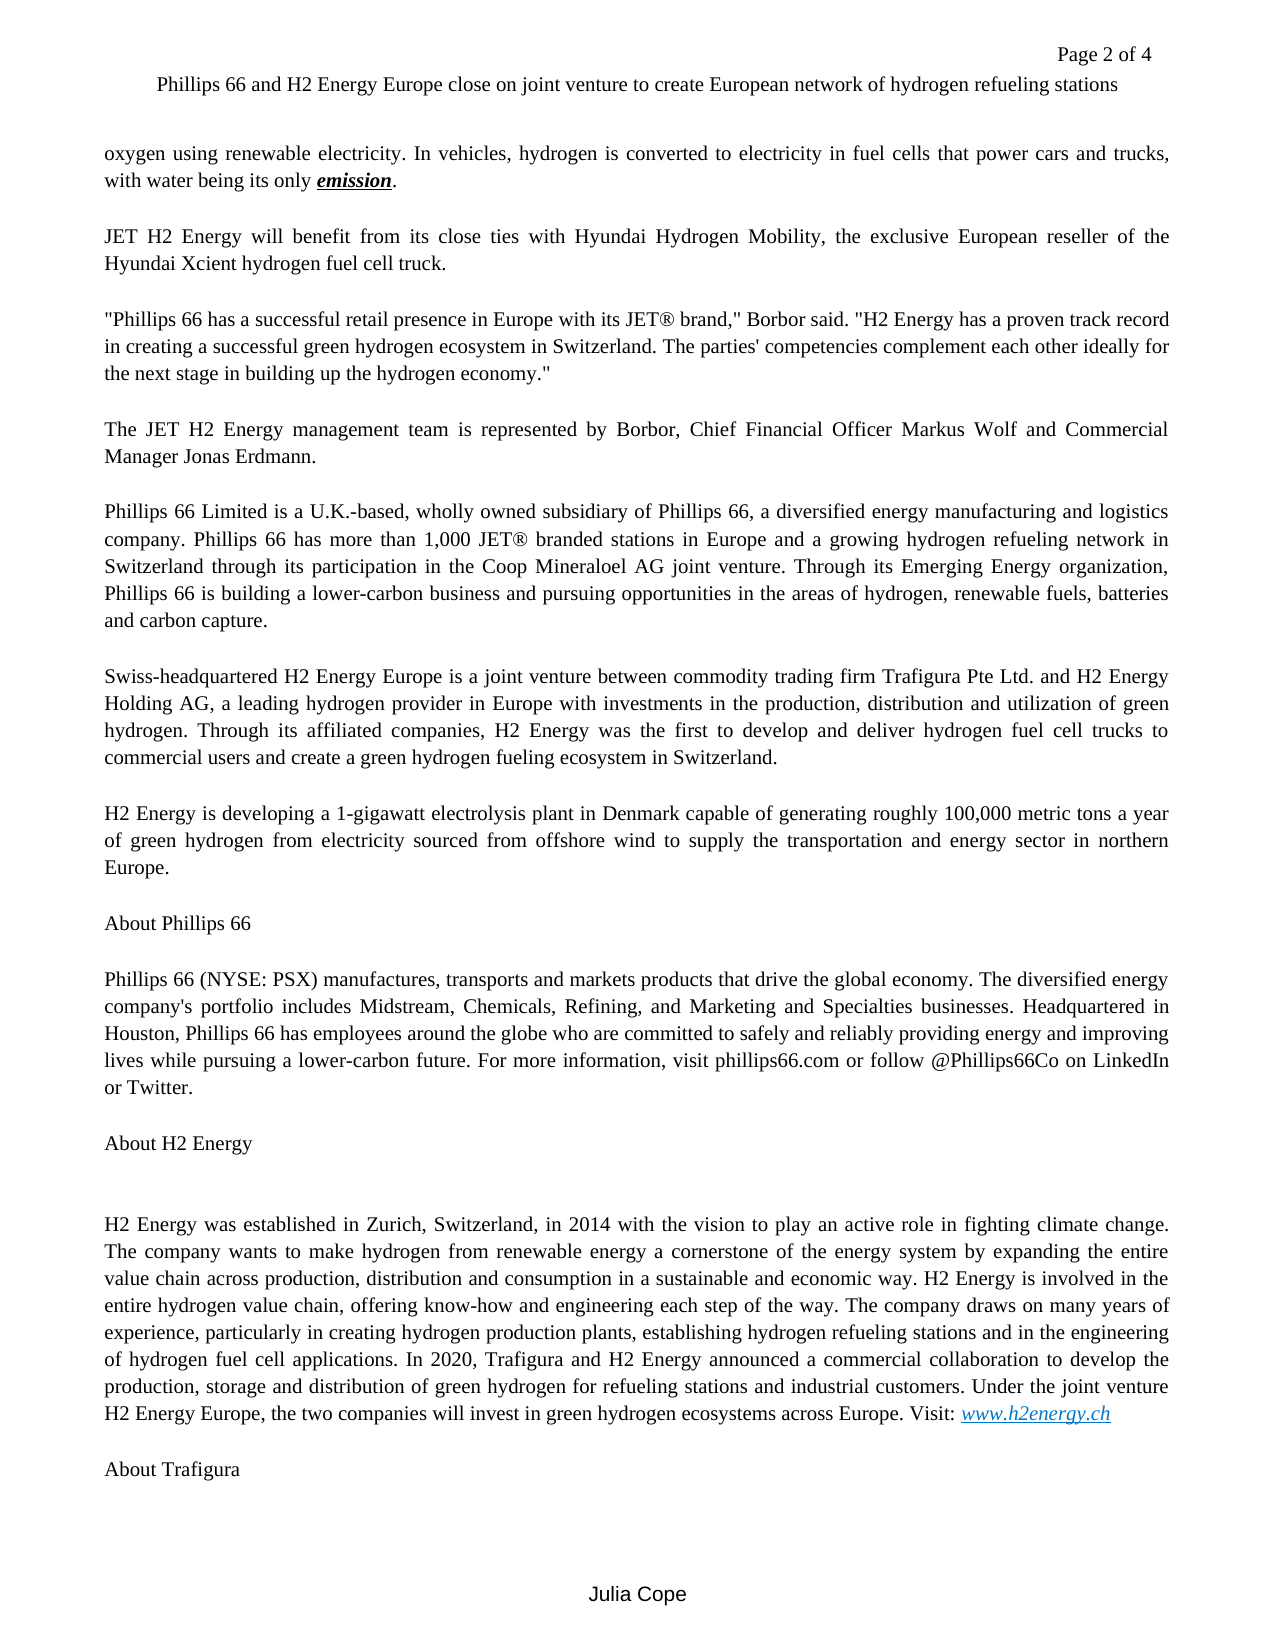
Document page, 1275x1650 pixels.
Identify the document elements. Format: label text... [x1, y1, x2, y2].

text Swiss-headquartered H2 Energy Europe is a joint venture between commodity trading firm Trafigura Pte Ltd. and H2 Energy Holding AG, a leading hydrogen provider in Europe with investments in the production, distribution and utilization of green hydrogen. Through its affiliated companies, H2 Energy was the first to develop and deliver hydrogen fuel cell trucks to commercial users and create a green hydrogen fueling ecosystem in Switzerland. [104, 661, 1171, 769]
text The JET H2 Energy management team is represented by Borbor, Chief Financial Officer Markus Wolf and Commercial Manager Jonas Erdmann. [104, 413, 1171, 468]
text Phillips 66 (NYSE: PSX) manufactures, transports and markets products that drive the global economy. The diversified energy company's portfolio includes Midstream, Chemicals, Refining, and Marketing and Specialties businesses. Headquartered in Houston, Phillips 66 has employees around the globe who are committed to safely and reliably providing energy and improving lives while pursuing a lower-carbon future. For more information, visit phillips66.com or follow @Phillips66Co on LinkedIn or Twitter. [104, 963, 1171, 1099]
text H2 Energy was established in Zurich, Switzerland, in 2014 with the vision to play an active role in fighting climate change. The company wants to make hydrogen from renewable energy a cornerstone of the energy system by expanding the entire value chain across production, distribution and consumption in a sustainable and economic way. H2 Energy is involved in the entire hydrogen value chain, offering know-how and engineering each step of the way. The company draws on many years of experience, particularly in creating hydrogen production plants, establishing hydrogen refueling stations and in the engineering of hydrogen fuel cell applications. In 2020, Trafigura and H2 Energy announced a commercial collaboration to develop the production, storage and distribution of green hydrogen for refueling stations and industrial customers. Under the joint venture H2 Energy Europe, the two companies will invest in green hydrogen ecosystems across Europe. Visit: www.h2energy.ch [104, 1208, 1171, 1425]
text About Phillips 66 [104, 908, 1171, 935]
text Phillips 66 Limited is a U.K.-based, wholly owned subsidiary of Phillips 66, a diversified energy manufacturing and logistics company. Phillips 66 has more than 1,000 JET® branded stations in Europe and a growing hydrogen refueling network in Switzerland through its participation in the Coop Mineraloel AG joint venture. Through its Emerging Energy organization, Phillips 66 is building a lower-carbon business and pursuing opportunities in the areas of hydrogen, renewable fuels, batteries and carbon capture. [104, 496, 1171, 632]
text H2 Energy is developing a 1-gigawatt electrolysis plant in Denmark capable of generating roughly 100,000 metric tons a year of green hydrogen from electricity sourced from offshore wind to supply the transportation and energy sector in northern Europe. [104, 798, 1171, 879]
text "Phillips 66 has a successful retail presence in Europe with its JET® brand," Borbor said. "H2 Energy has a proven track record in creating a successful green hydrogen ecosystem in Switzerland. The parties' competencies complement each other ideally for the next stage in building up the hydrogen economy." [104, 303, 1171, 385]
text JET H2 Energy will benefit from its close ties with Hyundai Hydrogen Mobility, the exclusive European reseller of the Hyundai Xcient hydrogen fuel cell truck. [104, 221, 1171, 275]
text About H2 Energy [104, 1128, 1171, 1155]
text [104, 138, 1171, 192]
text About Trafigura [104, 1454, 1171, 1481]
